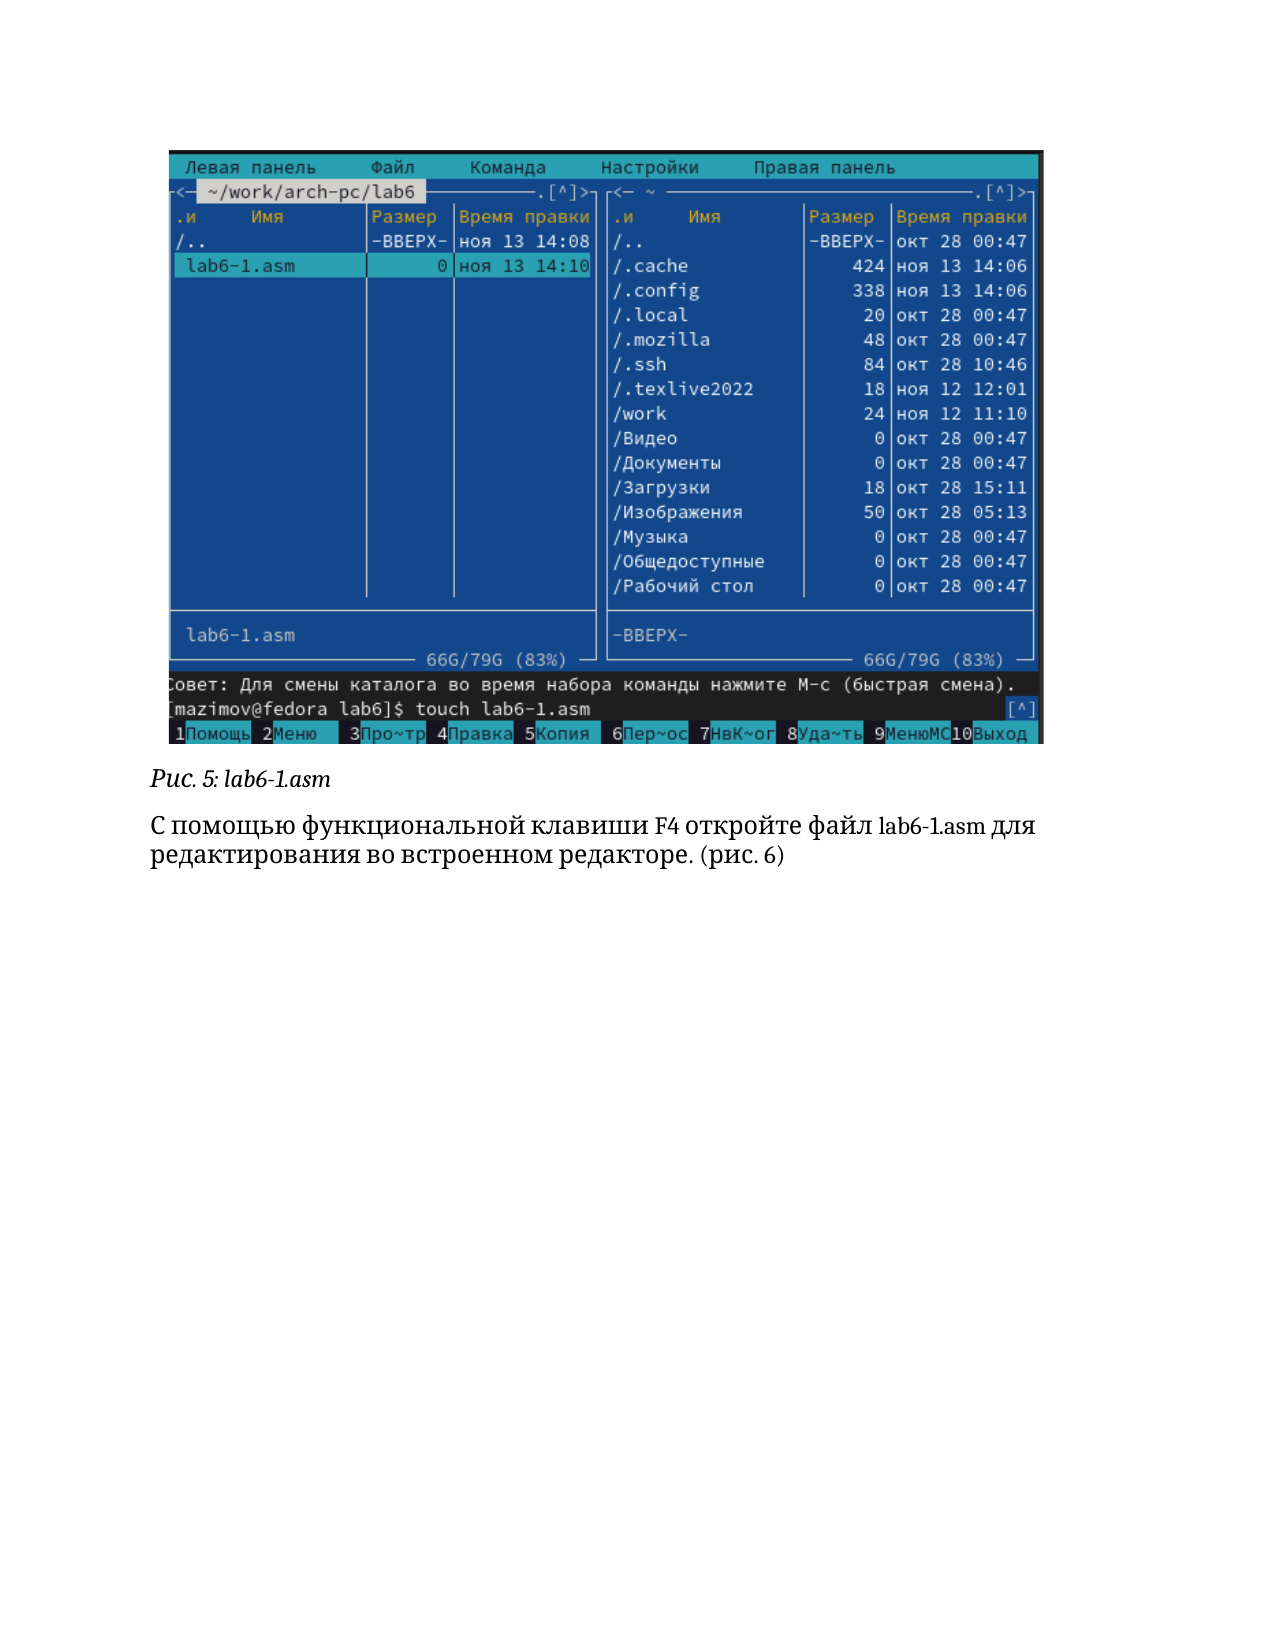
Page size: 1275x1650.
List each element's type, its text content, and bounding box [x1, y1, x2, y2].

picture [168, 150, 1044, 744]
text С помощью функциональной клавиши F4 откройте файл lab6-1.asm для редактирования во встроенном редакторе. (рис. 6) [150, 812, 1125, 869]
text Рис. 5: lab6-1.asm [150, 764, 1125, 793]
